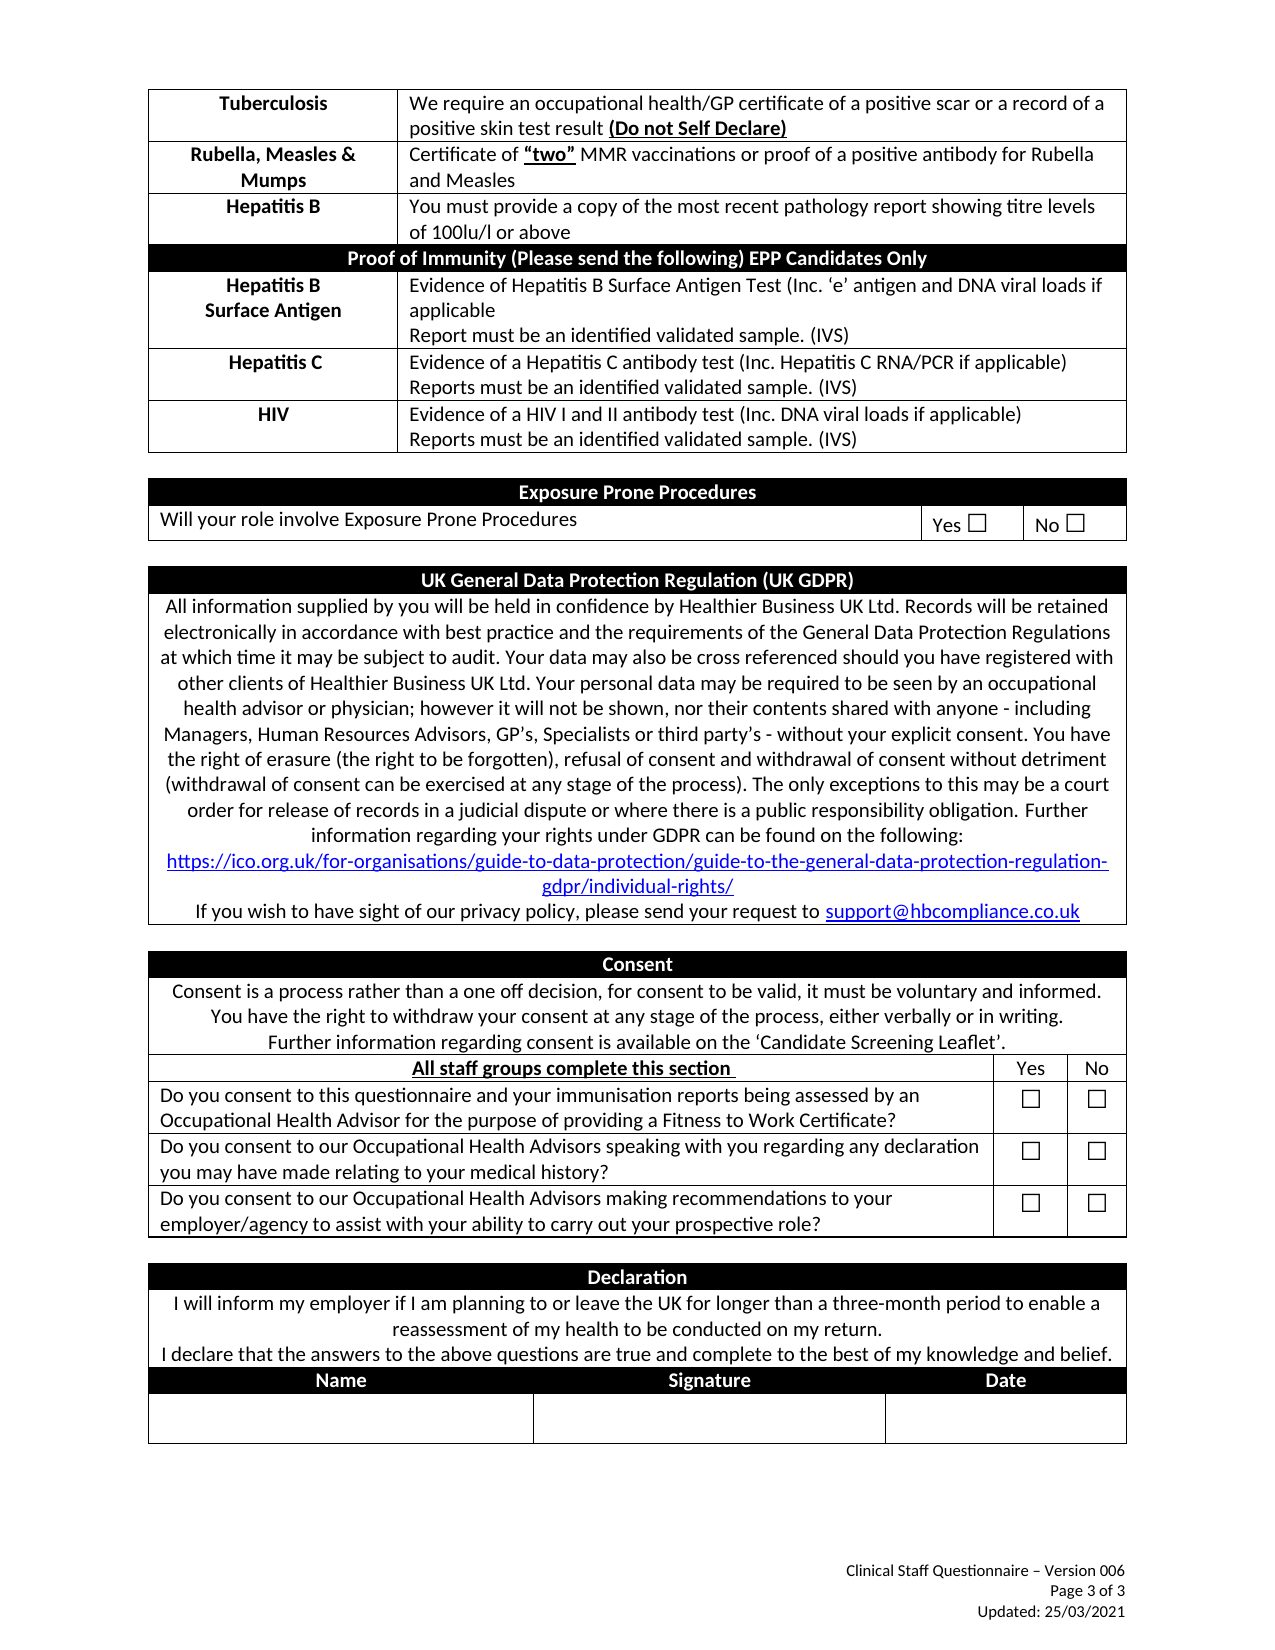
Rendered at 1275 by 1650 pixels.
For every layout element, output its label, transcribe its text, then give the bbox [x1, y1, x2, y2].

table_cell [534, 1394, 885, 1443]
table_cell Certificate of “two” MMR vaccinations or proof of a positive antibody for Rubella and Measles [398, 142, 1126, 192]
table_cell Name [149, 1368, 533, 1393]
table_cell Evidence of Hepatitis B Surface Antigen Test (Inc. ‘e’ antigen and DNA viral loads if applicable Report must be an identified validated sample. (IVS) [398, 272, 1126, 348]
table_header Declaration [149, 1264, 1126, 1289]
table_cell Hepatitis C [149, 349, 397, 400]
table_header Consent [149, 952, 1126, 977]
table_header Exposure Prone Procedures [149, 479, 1126, 505]
table_cell Yes [994, 1055, 1067, 1081]
table_cell [1068, 1082, 1126, 1133]
table_cell [149, 1394, 533, 1443]
table_cell Signature [534, 1368, 885, 1393]
table_cell [994, 1186, 1067, 1236]
table_cell [1068, 1134, 1126, 1184]
table_cell All staff groups complete this section [149, 1055, 993, 1081]
table_cell You must provide a copy of the most recent pathology report showing titre levels of 100lu/l or above [398, 194, 1126, 244]
table_cell Evidence of a HIV I and II antibody test (Inc. DNA viral loads if applicable) Reports must be an identified validated sample. (IVS) [398, 401, 1126, 452]
table_cell All information supplied by you will be held in confidence by Healthier Business UK Ltd. Records will be retained electronically in accordance with best practice and the requirements of the General Data Protection Regulations at which time it may be subject to audit. Your data may also be cross referenced should you have registered with other clients of Healthier Business UK Ltd. Your personal data may be required to be seen by an occupational health advisor or physician; however it will not be shown, nor their contents shared with anyone - including Managers, Human Resources Advisors, GP’s, Specialists or third party’s - without your explicit consent. You have the right of erasure (the right to be forgotten), refusal of consent and withdrawal of consent without detriment (withdrawal of consent can be exercised at any stage of the process). The only exceptions to this may be a court order for release of records in a judicial dispute or where there is a public responsibility obligation. Further information regarding your rights under GDPR can be found on the following: https://ico.org.uk/for-organisations/guide-to-data-protection/guide-to-the-general-data-protection-regulation-gdpr/individual-rights/ If you wish to have sight of our privacy policy, please send your request to support@hbcompliance.co.uk [149, 594, 1126, 924]
table_cell Proof of Immunity (Please send the following) EPP Candidates Only [149, 245, 1126, 271]
table_cell Do you consent to our Occupational Health Advisors making recommendations to your employer/agency to assist with your ability to carry out your prospective role? [149, 1186, 993, 1236]
table_cell [994, 1082, 1067, 1133]
table_cell I will inform my employer if I am planning to or leave the UK for longer than a three-month period to enable a reassessment of my health to be conducted on my return. I declare that the answers to the above questions are true and complete to the best of my knowledge and belief. [149, 1290, 1126, 1367]
table_cell Do you consent to this questionnaire and your immunisation reports being assessed by an Occupational Health Advisor for the purpose of providing a Fitness to Work Certificate? [149, 1082, 993, 1133]
table_cell [1068, 1186, 1126, 1236]
table_cell Tuberculosis [149, 90, 397, 141]
table_cell Hepatitis B Surface Antigen [149, 272, 397, 348]
table_cell Yes [922, 506, 1023, 540]
table_cell [994, 1134, 1067, 1184]
table_cell Do you consent to our Occupational Health Advisors speaking with you regarding any declaration you may have made relating to your medical history? [149, 1134, 993, 1184]
table_cell Consent is a process rather than a one off decision, for consent to be valid, it must be voluntary and informed. You have the right to withdraw your consent at any stage of the process, either verbally or in writing. Further information regarding consent is available on the ‘Candidate Screening Leaflet’. [149, 978, 1126, 1054]
table_cell We require an occupational health/GP certificate of a positive scar or a record of a positive skin test result (Do not Self Declare) [398, 90, 1126, 141]
table_cell Will your role involve Exposure Prone Procedures [149, 506, 921, 540]
table_cell HIV [149, 401, 397, 452]
table_cell [886, 1394, 1126, 1443]
table_cell No [1024, 506, 1126, 540]
table_header UK General Data Protection Regulation (UK GDPR) [149, 567, 1126, 593]
table_cell No [1068, 1055, 1126, 1081]
table_cell Hepatitis B [149, 194, 397, 244]
table_cell Date [886, 1368, 1126, 1393]
table_cell Evidence of a Hepatitis C antibody test (Inc. Hepatitis C RNA/PCR if applicable) Reports must be an identified validated sample. (IVS) [398, 349, 1126, 400]
table_cell Rubella, Measles & Mumps [149, 142, 397, 192]
